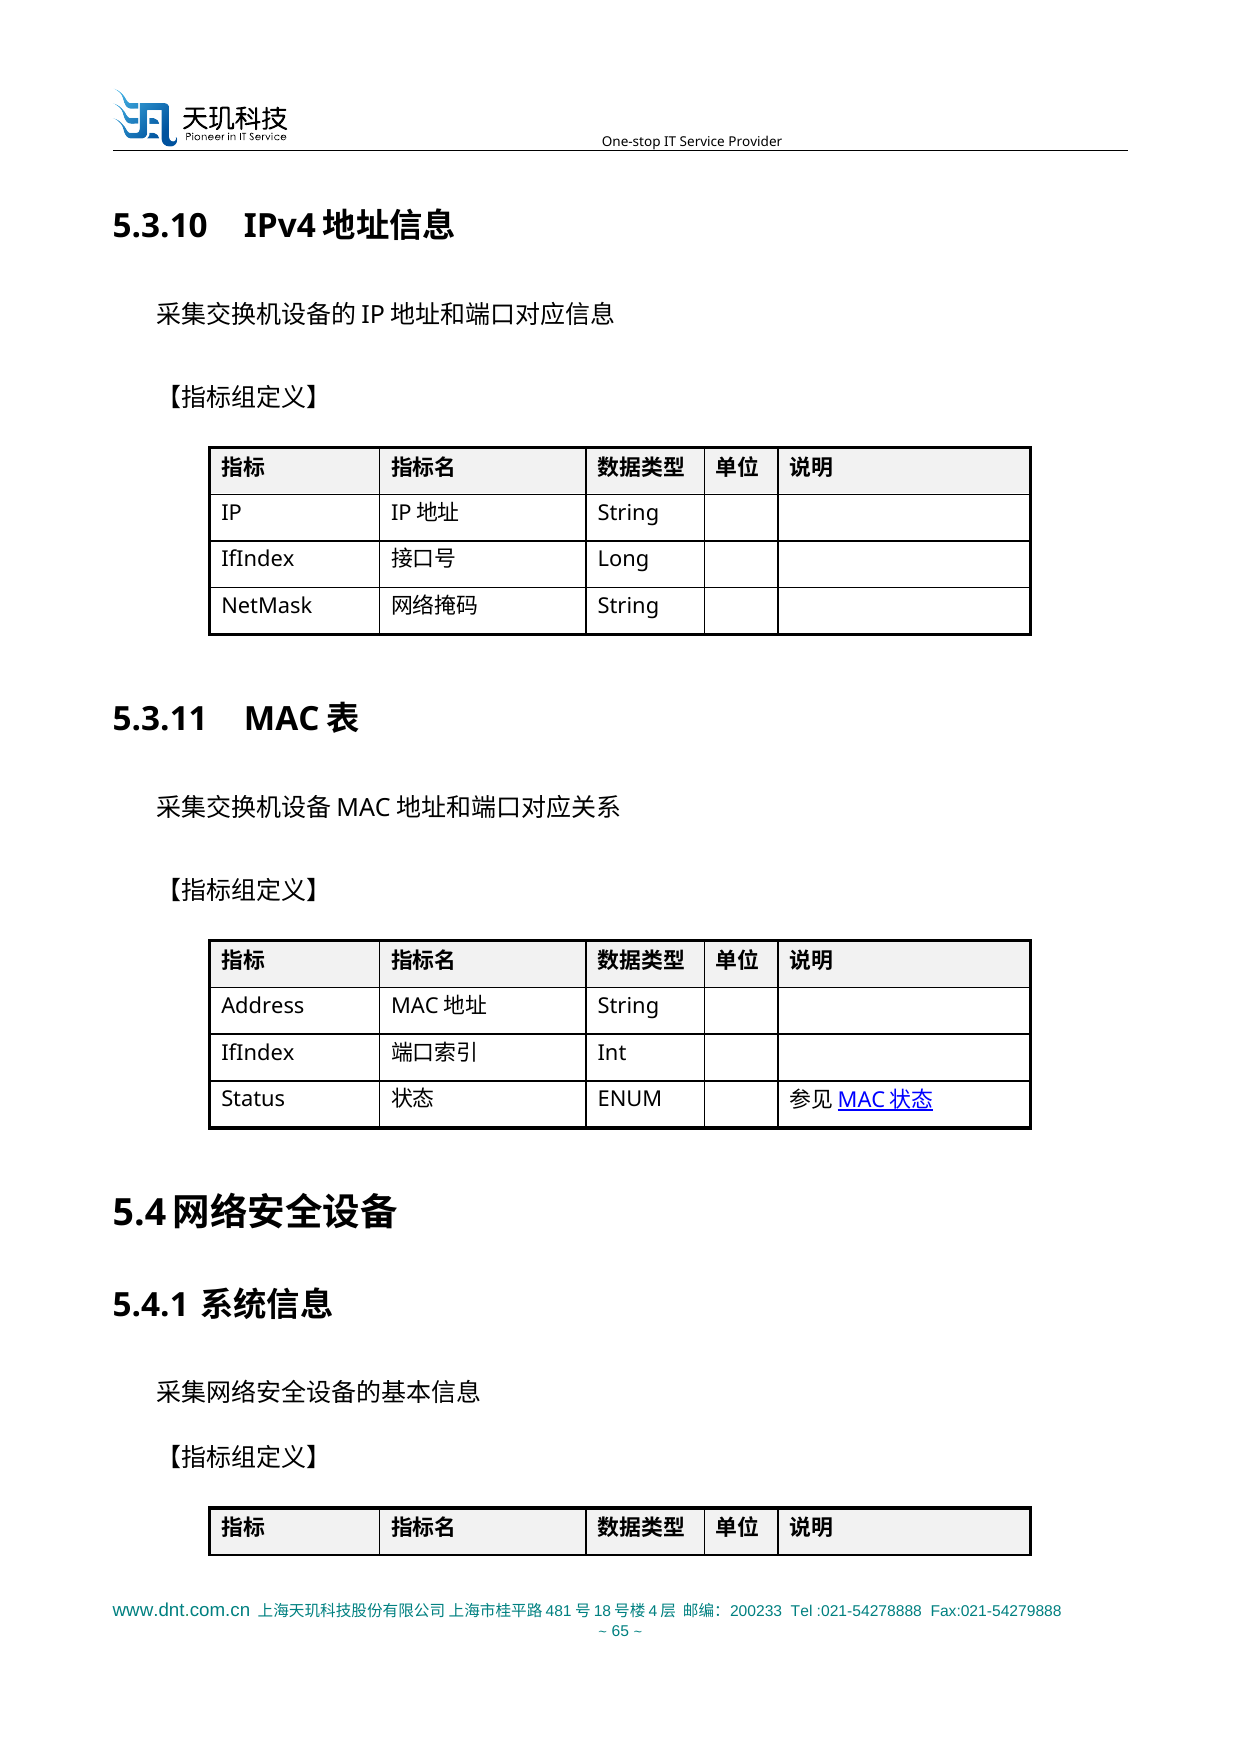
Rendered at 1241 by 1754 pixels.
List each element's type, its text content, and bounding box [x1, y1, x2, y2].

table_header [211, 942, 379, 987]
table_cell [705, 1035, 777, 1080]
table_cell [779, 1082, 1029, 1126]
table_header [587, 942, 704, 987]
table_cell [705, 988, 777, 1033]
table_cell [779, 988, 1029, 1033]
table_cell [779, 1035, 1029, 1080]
text 【指标组定义】 [112, 856, 1128, 921]
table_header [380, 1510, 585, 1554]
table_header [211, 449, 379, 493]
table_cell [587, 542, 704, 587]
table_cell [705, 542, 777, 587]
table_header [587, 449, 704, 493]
text 采集交换机设备的IP地址和端口对应信息 [112, 280, 1128, 345]
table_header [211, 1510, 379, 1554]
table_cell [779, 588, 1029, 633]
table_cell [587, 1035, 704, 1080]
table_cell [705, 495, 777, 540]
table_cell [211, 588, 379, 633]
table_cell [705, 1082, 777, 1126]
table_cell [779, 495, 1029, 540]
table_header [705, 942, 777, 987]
subtitle IPv4地址信息 [112, 191, 1128, 256]
text 采集网络安全设备的基本信息 [112, 1358, 1128, 1423]
subtitle 网络安全设备 [112, 1177, 1128, 1242]
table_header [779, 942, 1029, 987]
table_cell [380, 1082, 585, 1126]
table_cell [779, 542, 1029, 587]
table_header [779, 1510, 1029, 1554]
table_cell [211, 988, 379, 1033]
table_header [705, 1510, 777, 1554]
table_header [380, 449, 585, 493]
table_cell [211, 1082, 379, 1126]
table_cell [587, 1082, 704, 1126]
subtitle MAC表 [112, 684, 1128, 749]
subtitle 系统信息 [112, 1269, 1128, 1334]
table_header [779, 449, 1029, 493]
text 【指标组定义】 [112, 363, 1128, 428]
text 采集交换机设备MAC地址和端口对应关系 [112, 773, 1128, 838]
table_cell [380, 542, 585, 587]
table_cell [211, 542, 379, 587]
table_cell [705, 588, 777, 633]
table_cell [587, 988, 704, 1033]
text 【指标组定义】 [112, 1423, 1128, 1488]
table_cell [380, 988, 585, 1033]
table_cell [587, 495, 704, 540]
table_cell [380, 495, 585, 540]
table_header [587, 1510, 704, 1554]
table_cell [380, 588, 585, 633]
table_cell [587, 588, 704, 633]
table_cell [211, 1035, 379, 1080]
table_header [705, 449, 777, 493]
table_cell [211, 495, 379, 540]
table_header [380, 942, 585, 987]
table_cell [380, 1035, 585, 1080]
